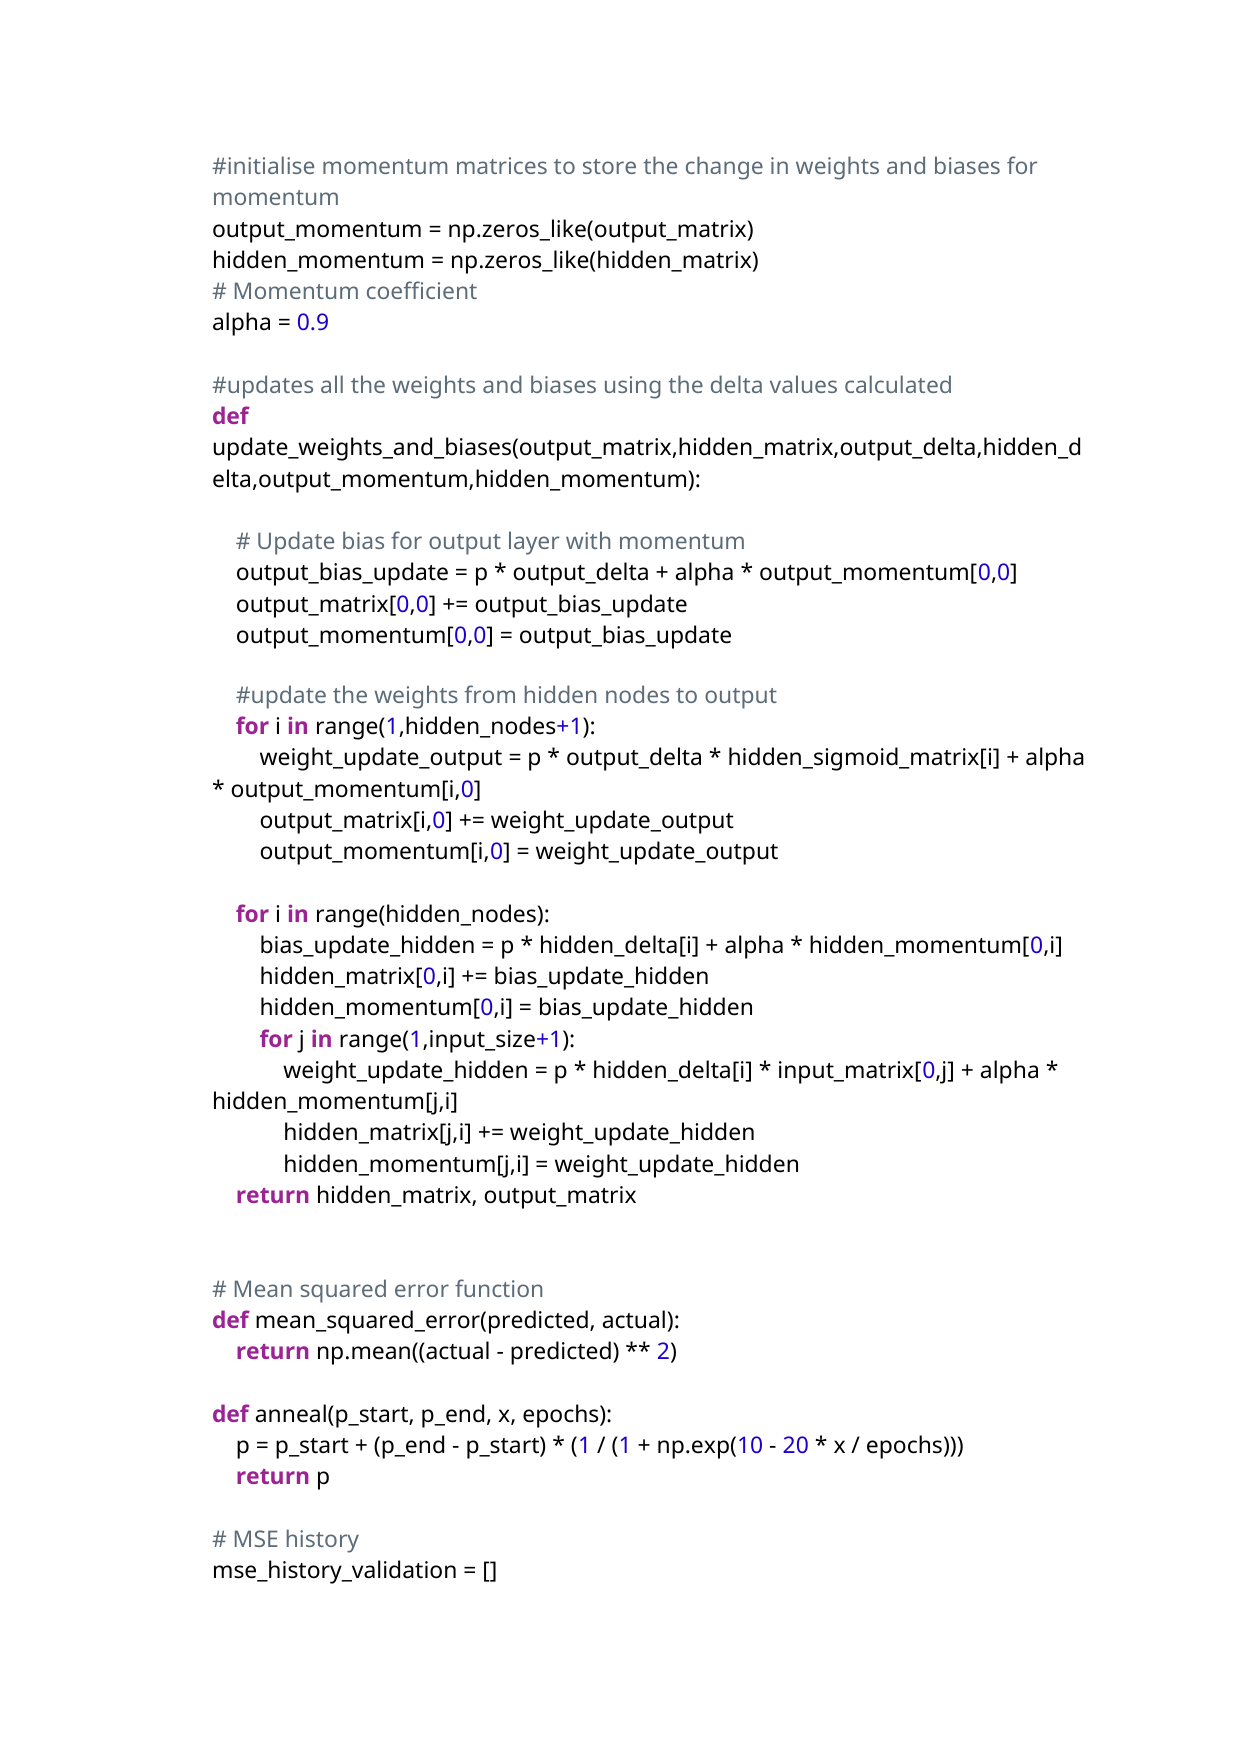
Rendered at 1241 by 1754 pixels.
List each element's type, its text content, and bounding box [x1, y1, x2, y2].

text output_momentum[i,0] = weight_update_output [212, 835, 1090, 866]
text def mean_squared_error(predicted, actual): [212, 1304, 1090, 1335]
text p = p_start + (p_end - p_start) * (1 / (1 + np.exp(10 - 20 * x / epochs))) [212, 1429, 1090, 1460]
text # Update bias for output layer with momentum [212, 525, 1090, 556]
text output_momentum[0,0] = output_bias_update [212, 619, 1090, 650]
text # MSE history [212, 1522, 1090, 1554]
text def anneal(p_start, p_end, x, epochs): [212, 1397, 1090, 1429]
text output_matrix[i,0] += weight_update_output [212, 804, 1090, 835]
text #updates all the weights and biases using the delta values calculated [212, 369, 1090, 400]
text # Mean squared error function [212, 1272, 1090, 1304]
text return np.mean((actual - predicted) ** 2) [212, 1335, 1090, 1366]
text hidden_matrix[0,i] += bias_update_hidden [212, 960, 1090, 991]
text for j in range(1,input_size+1): [212, 1022, 1090, 1054]
text output_matrix[0,0] += output_bias_update [212, 587, 1090, 619]
text return p [212, 1460, 1090, 1491]
text for i in range(1,hidden_nodes+1): [212, 710, 1090, 741]
text #update the weights from hidden nodes to output [212, 679, 1090, 710]
text def update_weights_and_biases(output_matrix,hidden_matrix,output_delta,hidden_delta,output_momentum,hidden_momentum): [212, 400, 1090, 494]
text output_momentum = np.zeros_like(output_matrix) [212, 212, 1090, 244]
text alpha = 0.9 [212, 306, 1090, 337]
text #initialise momentum matrices to store the change in weights and biases for momentum [212, 150, 1090, 212]
text output_bias_update = p * output_delta + alpha * output_momentum[0,0] [212, 556, 1090, 587]
text mse_history_validation = [] [212, 1554, 1090, 1585]
text hidden_momentum[j,i] = weight_update_hidden [212, 1147, 1090, 1179]
text for i in range(hidden_nodes): [212, 897, 1090, 929]
text bias_update_hidden = p * hidden_delta[i] + alpha * hidden_momentum[0,i] [212, 929, 1090, 960]
text # Momentum coefficient [212, 275, 1090, 306]
text weight_update_hidden = p * hidden_delta[i] * input_matrix[0,j] + alpha * hidden_momentum[j,i] [212, 1054, 1090, 1116]
text hidden_matrix[j,i] += weight_update_hidden [212, 1116, 1090, 1147]
text hidden_momentum = np.zeros_like(hidden_matrix) [212, 244, 1090, 275]
text weight_update_output = p * output_delta * hidden_sigmoid_matrix[i] + alpha * output_momentum[i,0] [212, 741, 1090, 804]
text return hidden_matrix, output_matrix [212, 1179, 1090, 1210]
text hidden_momentum[0,i] = bias_update_hidden [212, 991, 1090, 1022]
